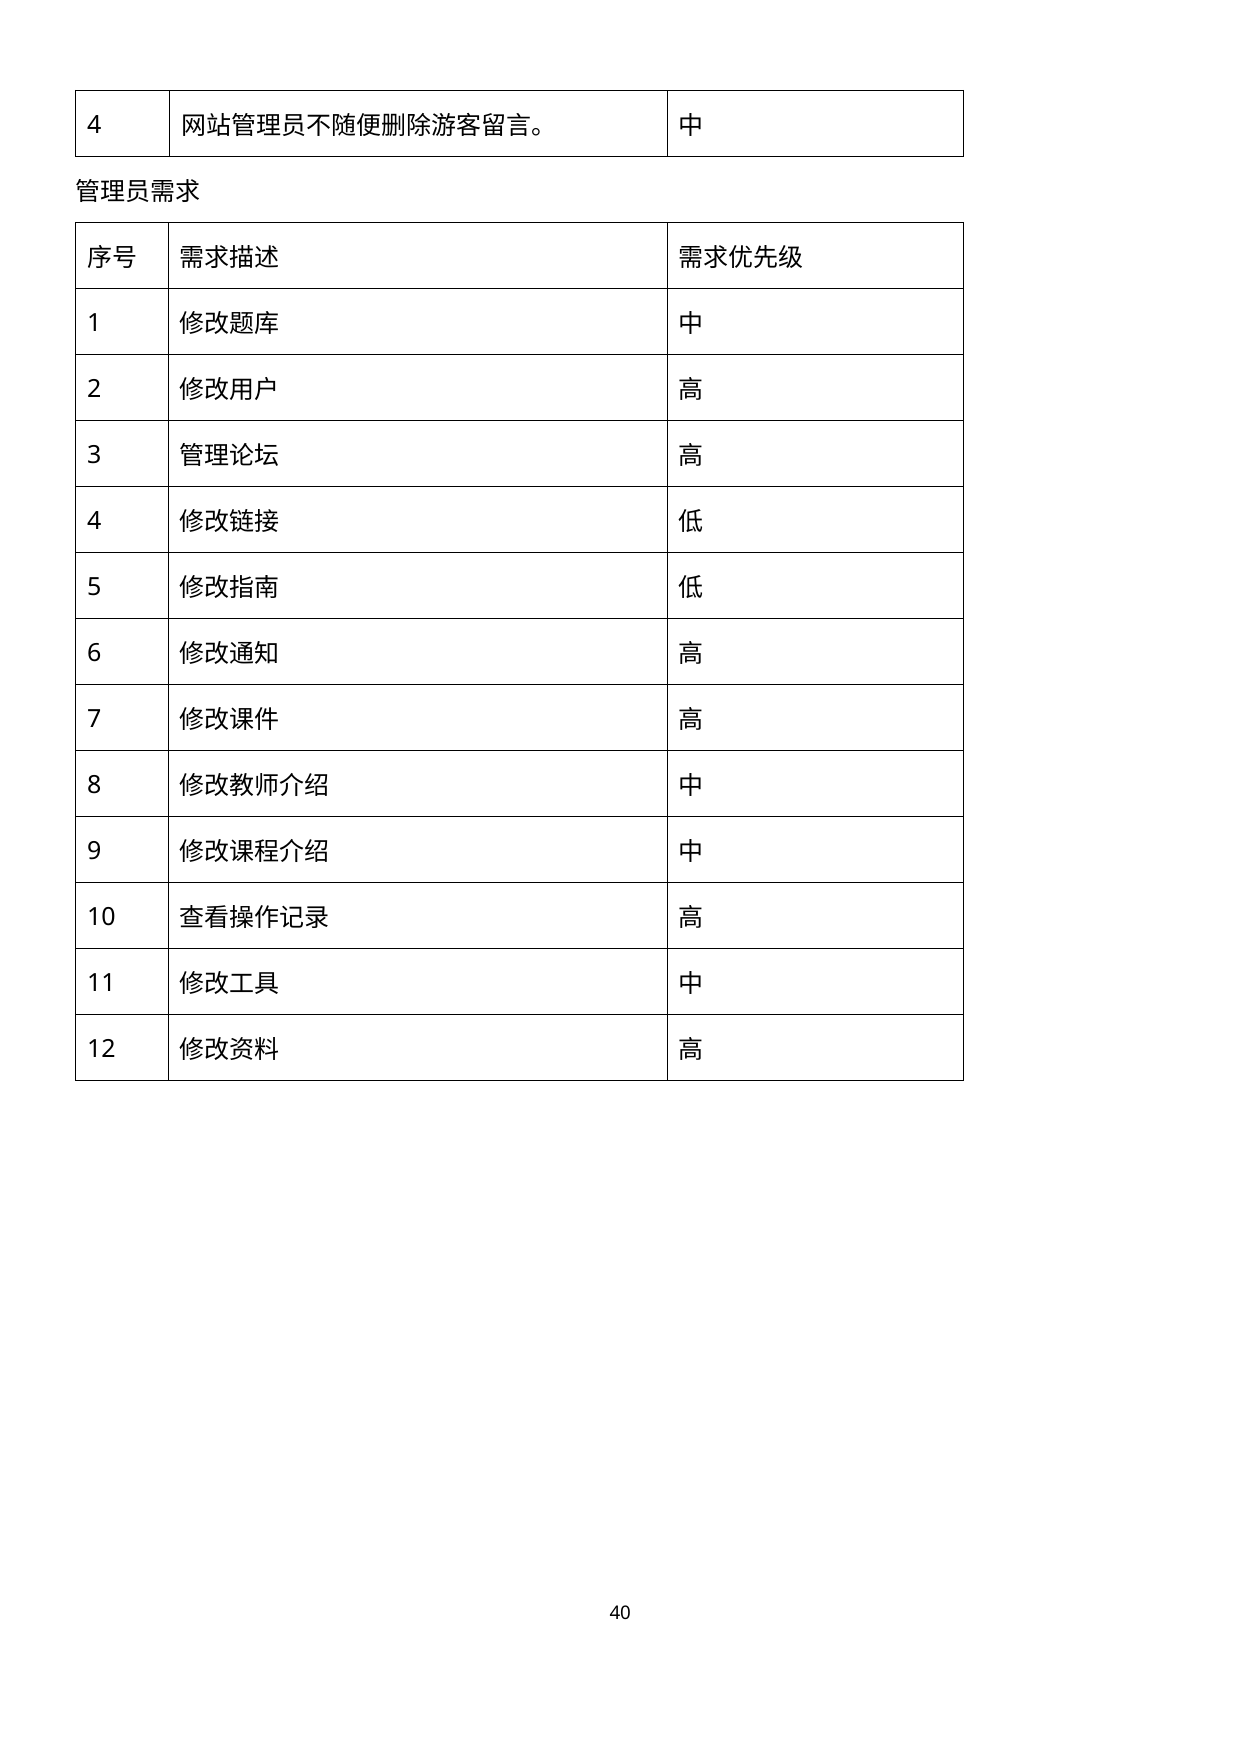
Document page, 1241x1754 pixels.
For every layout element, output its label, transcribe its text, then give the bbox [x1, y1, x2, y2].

table_cell 中 [668, 817, 963, 882]
table_cell 修改工具 [169, 949, 667, 1014]
table_cell 高 [668, 421, 963, 486]
text 管理员需求 [75, 157, 1165, 222]
table_cell 8 [76, 751, 168, 816]
table_header 需求描述 [169, 223, 667, 288]
table_cell 5 [76, 553, 168, 618]
table_cell 12 [76, 1015, 168, 1080]
table_cell 修改链接 [169, 487, 667, 552]
table_cell 高 [668, 619, 963, 684]
table_cell 修改用户 [169, 355, 667, 420]
table_cell 2 [76, 355, 168, 420]
table_cell 修改题库 [169, 289, 667, 354]
table_cell 1 [76, 289, 168, 354]
table_cell 6 [76, 619, 168, 684]
table_cell 修改课件 [169, 685, 667, 750]
table_cell 高 [668, 685, 963, 750]
table_cell 查看操作记录 [169, 883, 667, 948]
table_cell 高 [668, 883, 963, 948]
table_header 序号 [76, 223, 168, 288]
table_cell 7 [76, 685, 168, 750]
table_cell 3 [76, 421, 168, 486]
table_cell 修改指南 [169, 553, 667, 618]
table_cell 低 [668, 487, 963, 552]
table_cell 低 [668, 553, 963, 618]
table_cell 中 [668, 751, 963, 816]
table_cell 修改通知 [169, 619, 667, 684]
table_cell 管理论坛 [169, 421, 667, 486]
table_cell 10 [76, 883, 168, 948]
table_cell 11 [76, 949, 168, 1014]
table_cell 修改教师介绍 [169, 751, 667, 816]
table_cell 中 [668, 949, 963, 1014]
table_header 需求优先级 [668, 223, 963, 288]
table_cell 4 [76, 487, 168, 552]
table_cell 中 [668, 91, 963, 156]
table_cell 高 [668, 355, 963, 420]
table_cell 网站管理员不随便删除游客留言。 [170, 91, 667, 156]
table_cell 修改资料 [169, 1015, 667, 1080]
table_cell 高 [668, 1015, 963, 1080]
table_cell 9 [76, 817, 168, 882]
table_cell 修改课程介绍 [169, 817, 667, 882]
table_cell 4 [76, 91, 169, 156]
table_cell 中 [668, 289, 963, 354]
